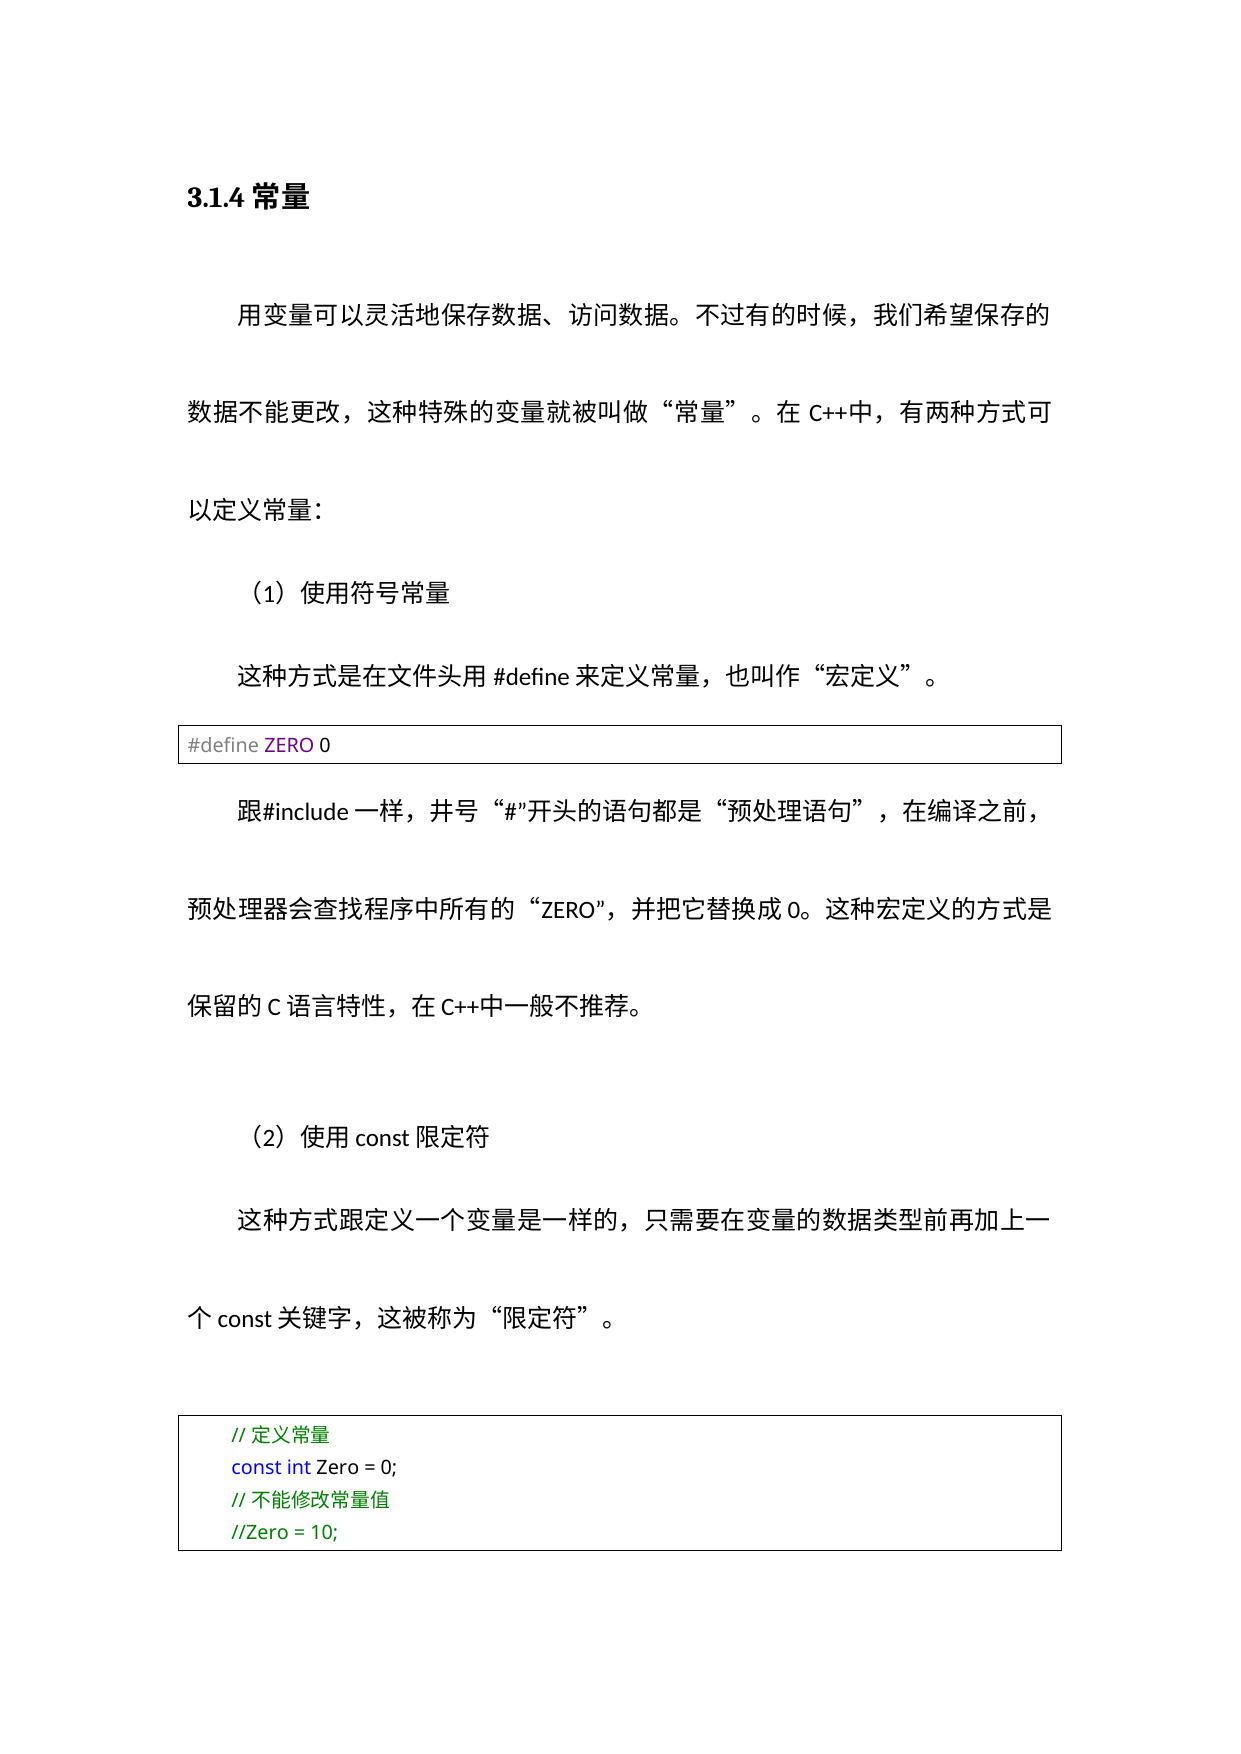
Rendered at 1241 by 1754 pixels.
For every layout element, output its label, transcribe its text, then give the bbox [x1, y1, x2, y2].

text 用变量可以灵活地保存数据、访问数据。不过有的时候，我们希望保存的数据不能更改，这种特殊的变量就被叫做“常量”。在C++中，有两种方式可以定义常量： [187, 281, 1053, 541]
text //Zero = 10; [179, 1512, 1061, 1550]
text 这种方式跟定义一个变量是一样的，只需要在变量的数据类型前再加上一个const关键字，这被称为“限定符”。 [187, 1186, 1053, 1349]
text #define ZERO 0 [179, 726, 1061, 763]
text （1）使用符号常量 [187, 559, 1053, 624]
text 这种方式是在文件头用 #define 来定义常量，也叫作“宏定义”。 [237, 642, 1053, 707]
text （2）使用const限定符 [187, 1103, 1053, 1168]
text 跟#include一样，井号“#”开头的语句都是“预处理语句”，在编译之前，预处理器会查找程序中所有的“ZERO”，并把它替换成0。这种宏定义的方式是保留的C语言特性，在C++中一般不推荐。 [187, 777, 1053, 1037]
subtitle 3.1.4 常量 [187, 162, 1053, 227]
text // 不能修改常量值 [187, 1483, 1053, 1512]
text // 定义常量 [179, 1416, 1061, 1450]
text const int Zero = 0; [187, 1450, 1053, 1483]
